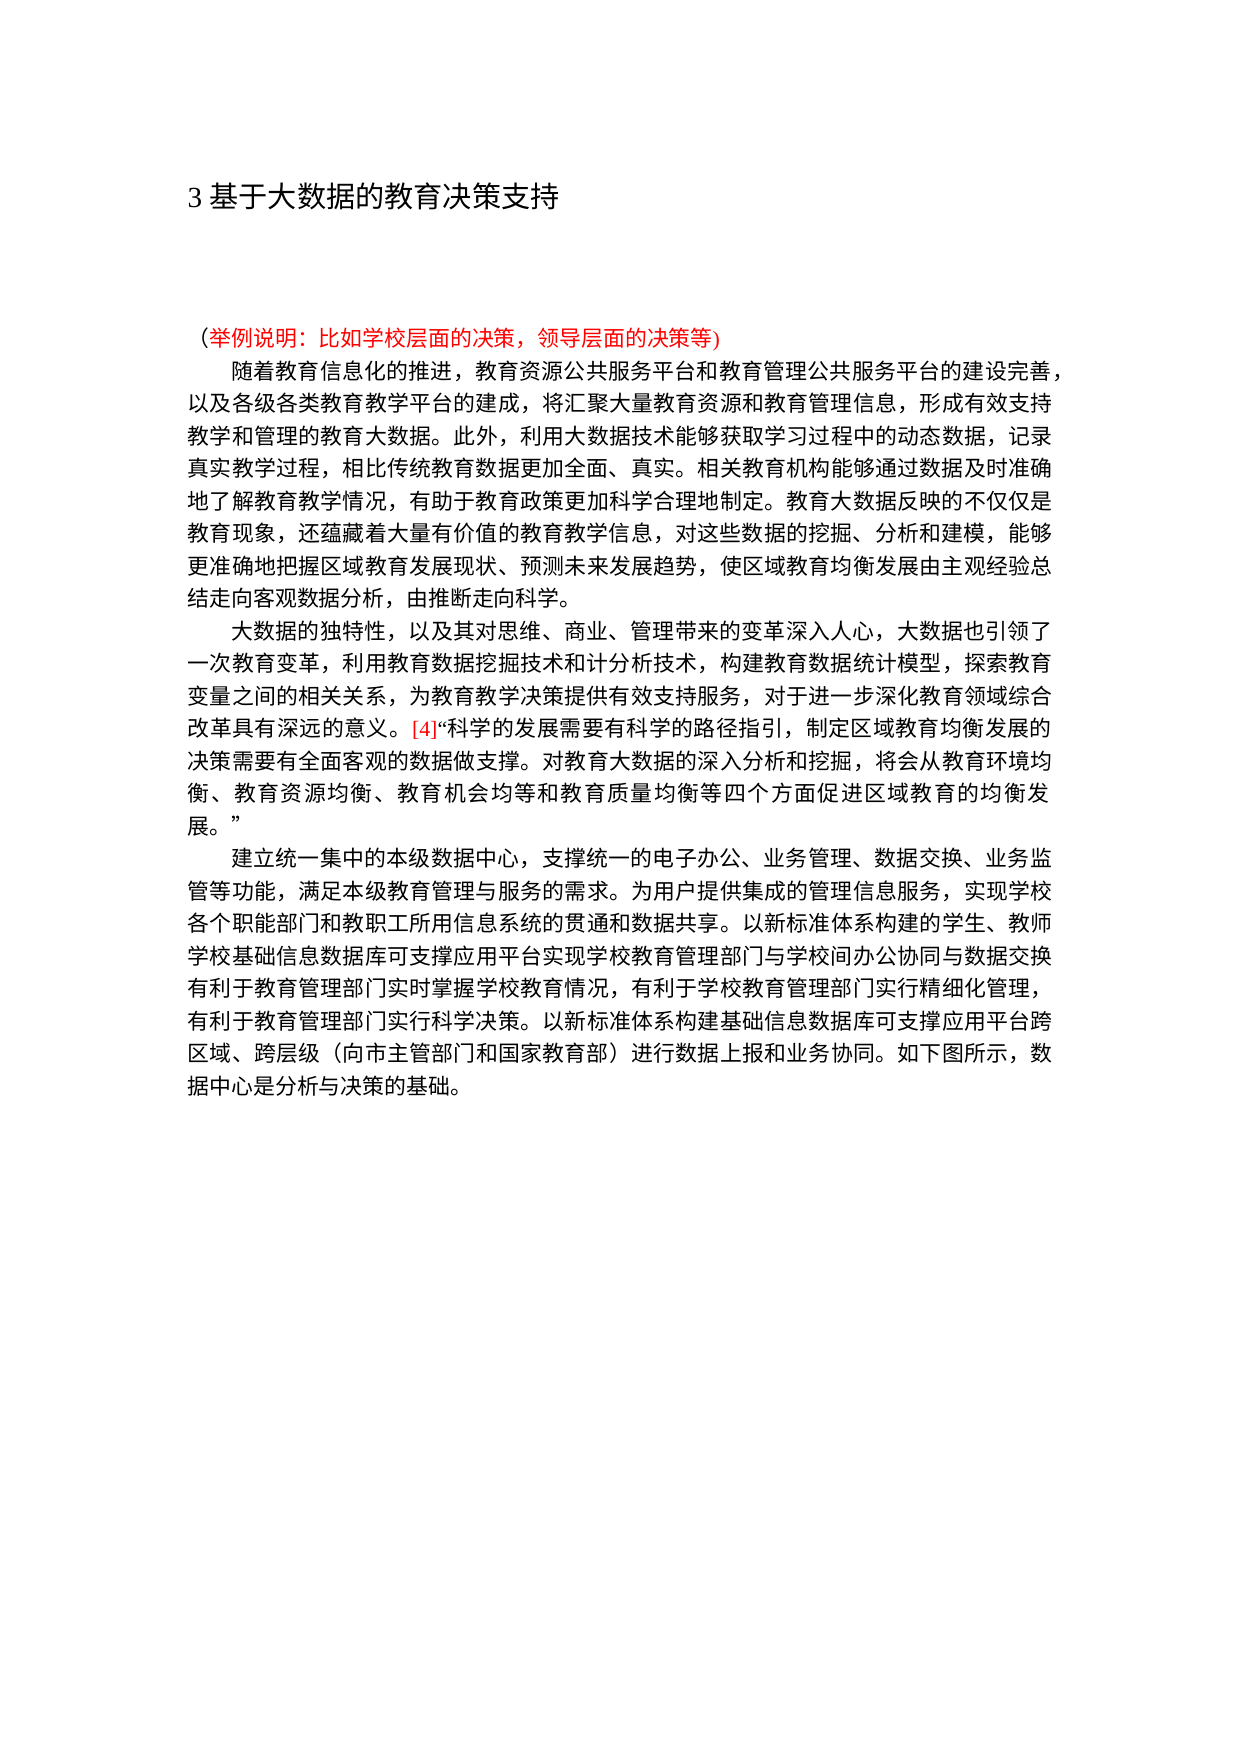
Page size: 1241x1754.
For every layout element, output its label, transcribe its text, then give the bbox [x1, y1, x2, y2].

text 随着教育信息化的推进，教育资源公共服务平台和教育管理公共服务平台的建设完善，以及各级各类教育教学平台的建成，将汇聚大量教育资源和教育管理信息，形成有效支持教学和管理的教育大数据。此外，利用大数据技术能够获取学习过程中的动态数据，记录真实教学过程，相比传统教育数据更加全面、真实。相关教育机构能够通过数据及时准确地了解教育教学情况，有助于教育政策更加科学合理地制定。教育大数据反映的不仅仅是教育现象，还蕴藏着大量有价值的教育教学信息，对这些数据的挖掘、分析和建模，能够更准确地把握区域教育发展现状、预测未来发展趋势，使区域教育均衡发展由主观经验总结走向客观数据分析，由推断走向科学。 [187, 353, 1053, 613]
text （举例说明：比如学校层面的决策，领导层面的决策等) [187, 321, 1053, 353]
subtitle 3 基于大数据的教育决策支持 [187, 162, 1053, 227]
text 建立统一集中的本级数据中心，支撑统一的电子办公、业务管理、数据交换、业务监管等功能，满足本级教育管理与服务的需求。为用户提供集成的管理信息服务，实现学校各个职能部门和教职工所用信息系统的贯通和数据共享。以新标准体系构建的学生、教师、学校基础信息数据库可支撑应用平台实现学校教育管理部门与学校间办公协同与数据交换，有利于教育管理部门实时掌握学校教育情况，有利于学校教育管理部门实行精细化管理，有利于教育管理部门实行科学决策。以新标准体系构建基础信息数据库可支撑应用平台跨区域、跨层级（向市主管部门和国家教育部）进行数据上报和业务协同。如下图所示，数据中心是分析与决策的基础。 [187, 841, 1053, 1101]
text 大数据的独特性，以及其对思维、商业、管理带来的变革深入人心，大数据也引领了一次教育变革，利用教育数据挖掘技术和计分析技术，构建教育数据统计模型，探索教育变量之间的相关关系，为教育教学决策提供有效支持服务，对于进一步深化教育领域综合改革具有深远的意义。[4]“科学的发展需要有科学的路径指引，制定区域教育均衡发展的决策需要有全面客观的数据做支撑。对教育大数据的深入分析和挖掘，将会从教育环境均衡、教育资源均衡、教育机会均等和教育质量均衡等四个方面促进区域教育的均衡发展。” [187, 613, 1053, 841]
